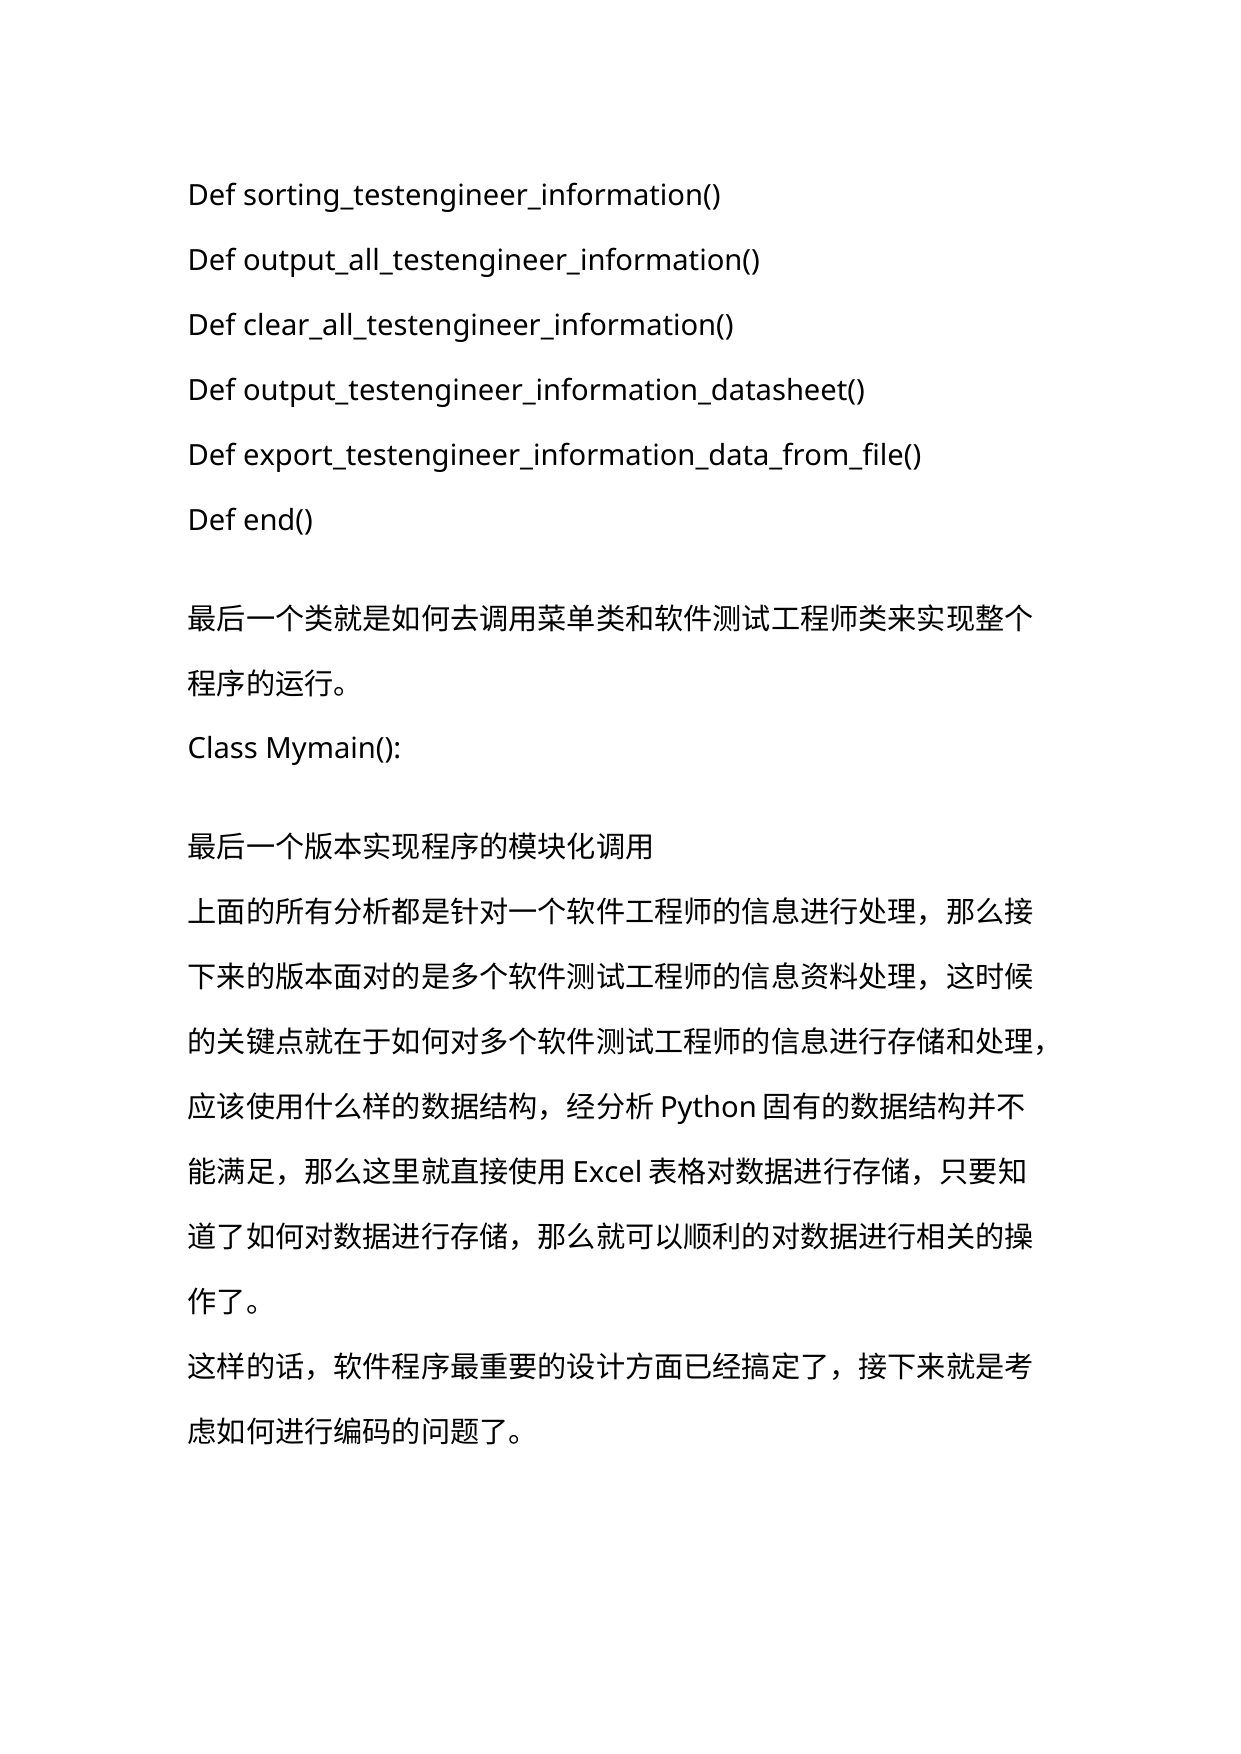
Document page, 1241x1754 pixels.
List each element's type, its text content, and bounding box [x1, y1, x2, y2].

text Class Mymain(): [187, 714, 1053, 779]
text Def export_testengineer_information_data_from_file() [187, 422, 1053, 487]
text Def sorting_testengineer_information() [187, 162, 1053, 227]
text Def output_testengineer_information_datasheet() [187, 357, 1053, 422]
text 最后一个版本实现程序的模块化调用 [187, 812, 1053, 877]
text Def clear_all_testengineer_information() [187, 292, 1053, 357]
text Def end() [187, 487, 1053, 552]
text 最后一个类就是如何去调用菜单类和软件测试工程师类来实现整个程序的运行。 [187, 584, 1053, 714]
text 上面的所有分析都是针对一个软件工程师的信息进行处理，那么接下来的版本面对的是多个软件测试工程师的信息资料处理，这时候的关键点就在于如何对多个软件测试工程师的信息进行存储和处理，应该使用什么样的数据结构，经分析Python固有的数据结构并不能满足，那么这里就直接使用Excel表格对数据进行存储，只要知道了如何对数据进行存储，那么就可以顺利的对数据进行相关的操作了。 [187, 877, 1053, 1332]
text 这样的话，软件程序最重要的设计方面已经搞定了，接下来就是考虑如何进行编码的问题了。 [187, 1332, 1053, 1462]
text Def output_all_testengineer_information() [187, 227, 1053, 292]
